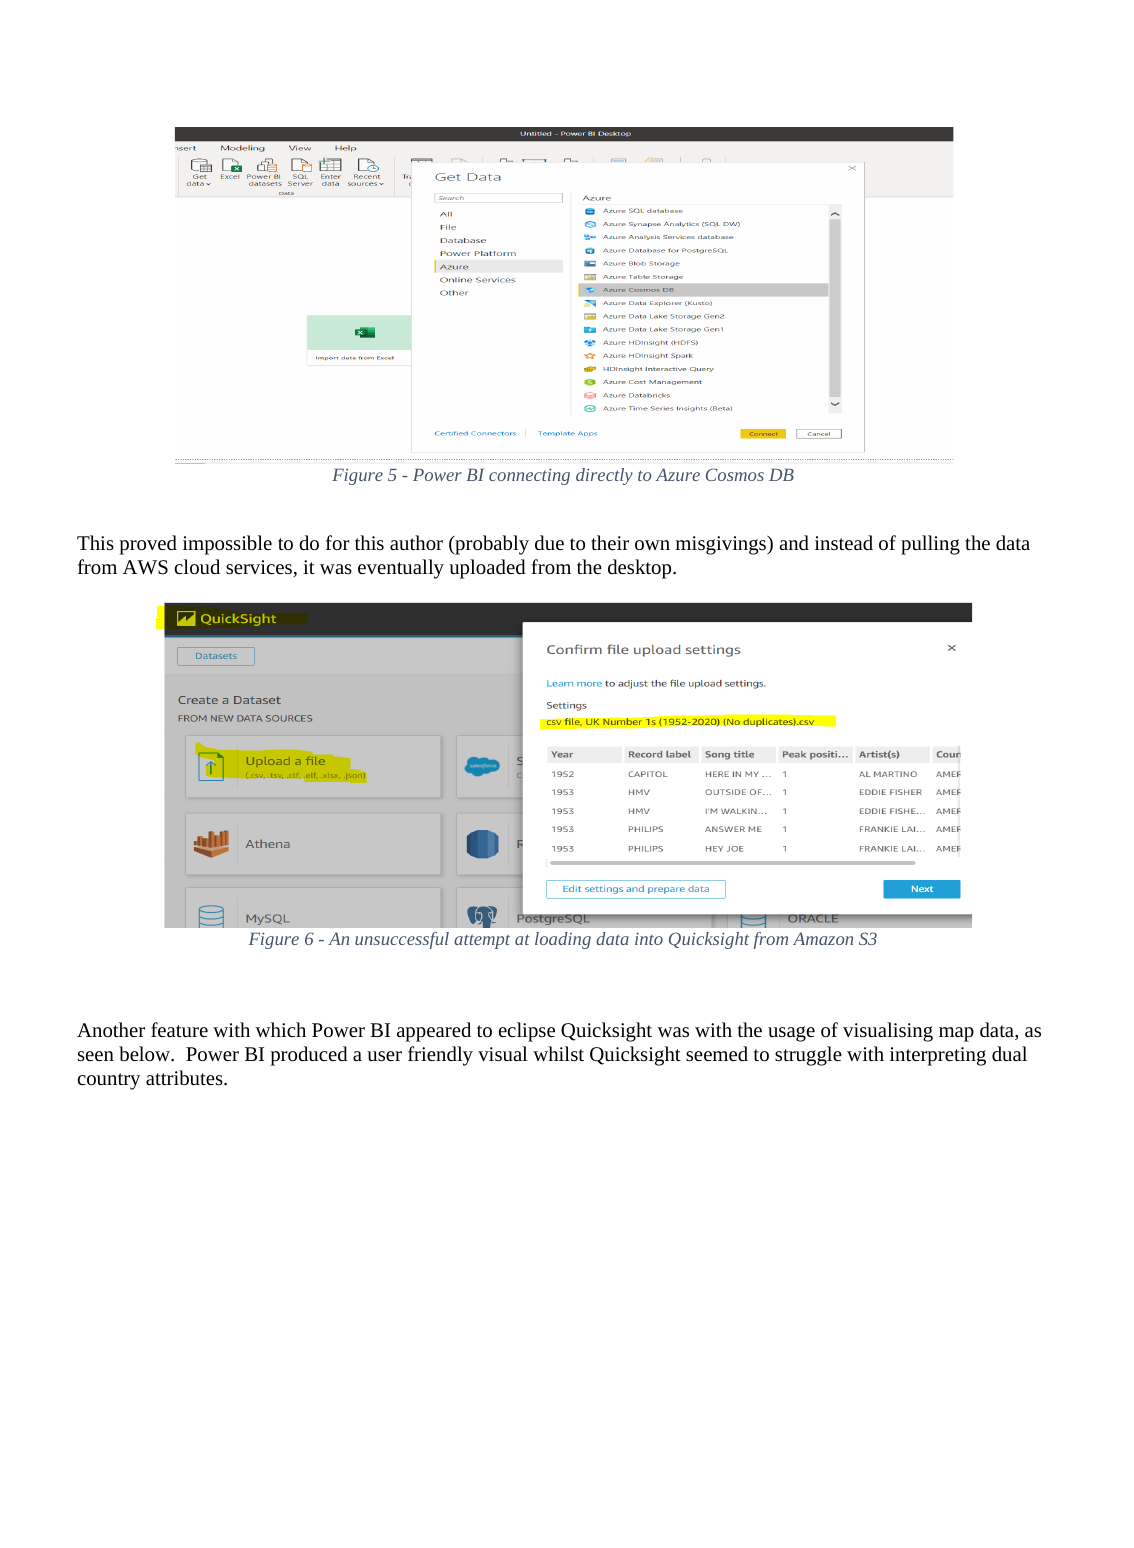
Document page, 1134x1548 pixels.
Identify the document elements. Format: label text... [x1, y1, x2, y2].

text Figure 5 - Power BI connecting directly to Azure Cosmos DB [77, 464, 1051, 486]
text Another feature with which Power BI appeared to eclipse Quicksight was with the usage of visualising map data, as seen below. Power BI produced a user friendly visual whilst Quicksight seemed to struggle with interpreting dual country attributes. [77, 1018, 1051, 1090]
text This proved impossible to do for this author (probably due to their own misgivings) and instead of pulling the data from AWS cloud services, it was eventually uploaded from the desktop. [77, 531, 1051, 579]
text Figure 6 - An unsuccessful attempt at loading data into Quicksight from Amazon S3 [77, 928, 1051, 949]
picture [156, 602, 973, 928]
picture [174, 127, 954, 464]
